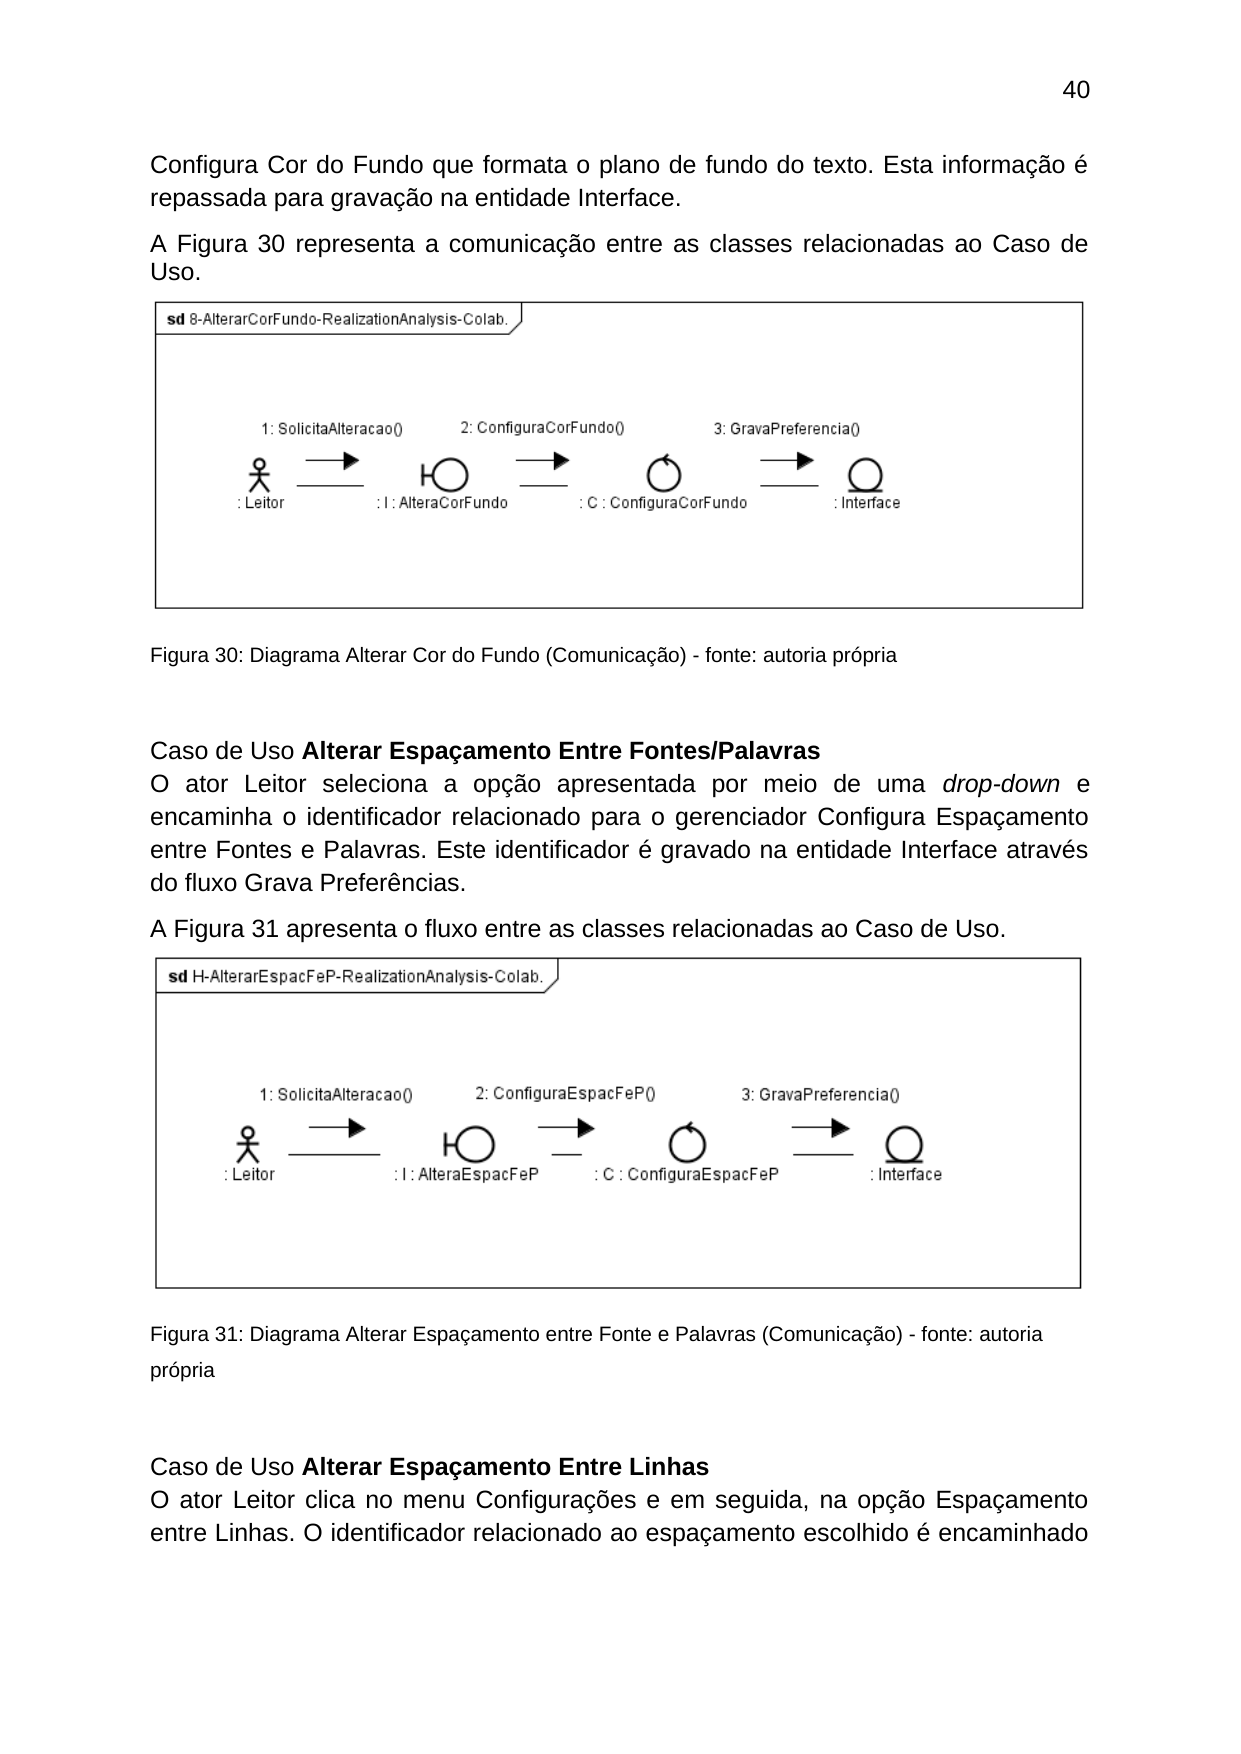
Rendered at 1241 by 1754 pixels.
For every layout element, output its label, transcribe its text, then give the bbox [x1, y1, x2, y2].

text Caso de Uso Alterar Espaçamento Entre Fontes/Palavras [150, 736, 1090, 765]
text O ator Leitor seleciona a opção apresentada por meio de uma drop-down e encaminha o identificador relacionado para o gerenciador Configura Espaçamento entre Fontes e Palavras. Este identificador é gravado na entidade Interface através do fluxo Grava Preferências. [150, 769, 1090, 897]
text Figura 30: Diagrama Alterar Cor do Fundo (Comunicação) - fonte: autoria própria [150, 642, 1090, 666]
text Figura 31: Diagrama Alterar Espaçamento entre Fonte e Palavras (Comunicação) - fonte: autoria própria [150, 1322, 1090, 1382]
picture [150, 955, 1091, 1293]
picture [150, 298, 1091, 614]
text Caso de Uso Alterar Espaçamento Entre Linhas [150, 1452, 1090, 1481]
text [150, 150, 1090, 212]
text A Figura 31 apresenta o fluxo entre as classes relacionadas ao Caso de Uso. [150, 914, 1090, 943]
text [150, 1485, 1090, 1547]
text A Figura 30 representa a comunicação entre as classes relacionadas ao Caso de Uso. [150, 228, 1090, 286]
